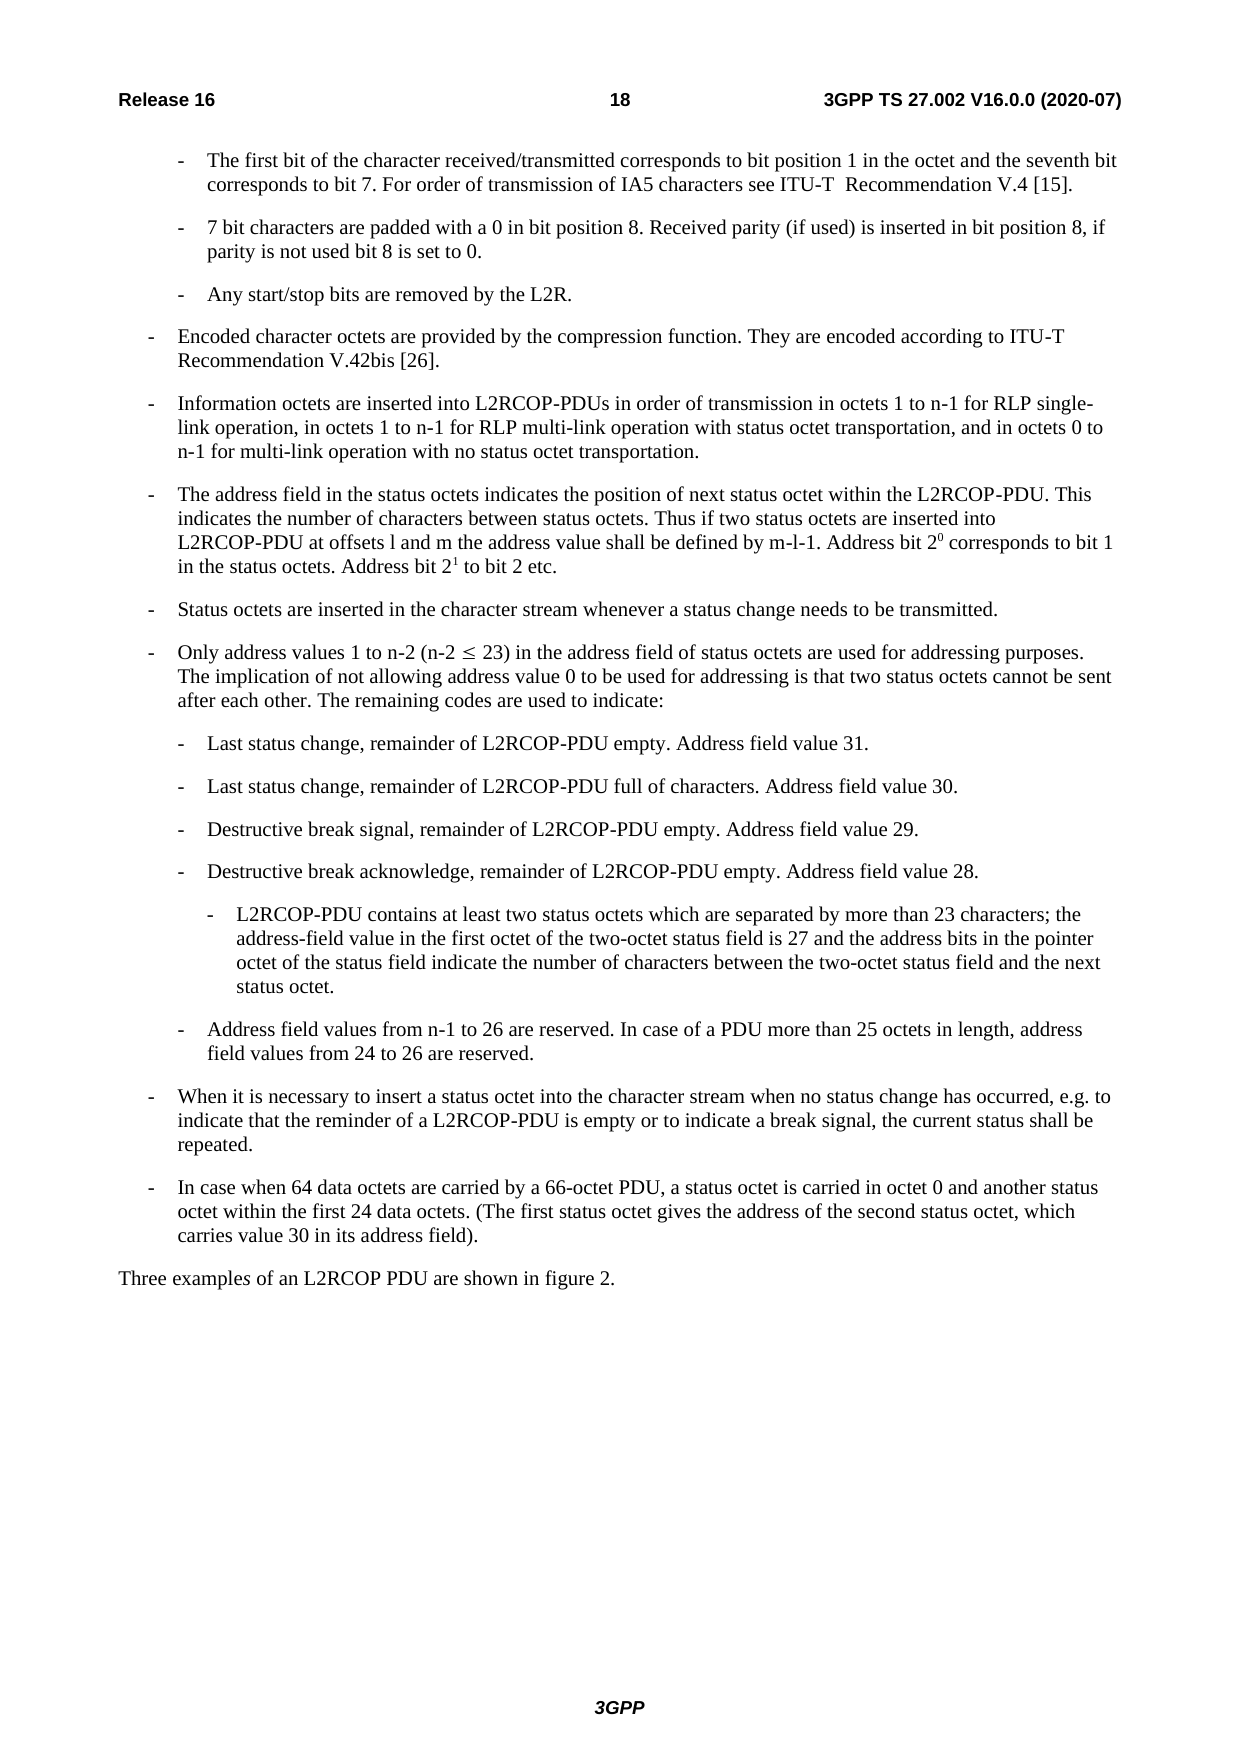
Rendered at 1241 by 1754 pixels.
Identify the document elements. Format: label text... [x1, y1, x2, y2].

text - Last status change, remainder of L2RCOP-PDU full of characters. Address field value 30. [177, 774, 1122, 798]
text Three examples of an L2RCOP PDU are shown in figure 2. [118, 1266, 1122, 1290]
text - Any start/stop bits are removed by the L2R. [177, 281, 1122, 306]
text - Status octets are inserted in the character stream whenever a status change needs to be transmitted. [148, 597, 1122, 621]
text - Last status change, remainder of L2RCOP-PDU empty. Address field value 31. [177, 731, 1122, 755]
text - Information octets are inserted into L2RCOP-PDUs in order of transmission in octets 1 to n-1 for RLP single-link operation, in octets 1 to n-1 for RLP multi-link operation with status octet transportation, and in octets 0 to n-1 for multi-link operation with no status octet transportation. [148, 391, 1122, 463]
text - Only address values 1 to n-2 (n-2  23) in the address field of status octets are used for addressing purposes. The implication of not allowing address value 0 to be used for addressing is that two status octets cannot be sent after each other. The remaining codes are used to indicate: [148, 640, 1122, 712]
text - Destructive break acknowledge, remainder of L2RCOP-PDU empty. Address field value 28. [177, 859, 1122, 883]
text - Address field values from n-1 to 26 are reserved. In case of a PDU more than 25 octets in length, address field values from 24 to 26 are reserved. [177, 1017, 1122, 1065]
text - Encoded character octets are provided by the compression function. They are encoded according to ITU-T Recommendation V.42bis [26]. [148, 324, 1122, 372]
text - L2RCOP-PDU contains at least two status octets which are separated by more than 23 characters; the address-field value in the first octet of the two-octet status field is 27 and the address bits in the pointer octet of the status field indicate the number of characters between the two-octet status field and the next status octet. [207, 902, 1122, 998]
text - 7 bit characters are padded with a 0 in bit position 8. Received parity (if used) is inserted in bit position 8, if parity is not used bit 8 is set to 0. [177, 214, 1122, 263]
text - In case when 64 data octets are carried by a 66-octet PDU, a status octet is carried in octet 0 and another status octet within the first 24 data octets. (The first status octet gives the address of the second status octet, which carries value 30 in its address field). [148, 1175, 1122, 1247]
text - The first bit of the character received/transmitted corresponds to bit position 1 in the octet and the seventh bit corresponds to bit 7. For order of transmission of IA5 characters see ITU-T Recommendation V.4 [15]. [177, 148, 1122, 196]
text - The address field in the status octets indicates the position of next status octet within the L2RCOP-PDU. This indicates the number of characters between status octets. Thus if two status octets are inserted into L2RCOP-PDU at offsets l and m the address value shall be defined by m-l-1. Address bit 20 corresponds to bit 1 in the status octets. Address bit 21 to bit 2 etc. [148, 482, 1122, 578]
text - When it is necessary to insert a status octet into the character stream when no status change has occurred, e.g. to indicate that the reminder of a L2RCOP-PDU is empty or to indicate a break signal, the current status shall be repeated. [148, 1084, 1122, 1156]
text - Destructive break signal, remainder of L2RCOP-PDU empty. Address field value 29. [177, 816, 1122, 841]
